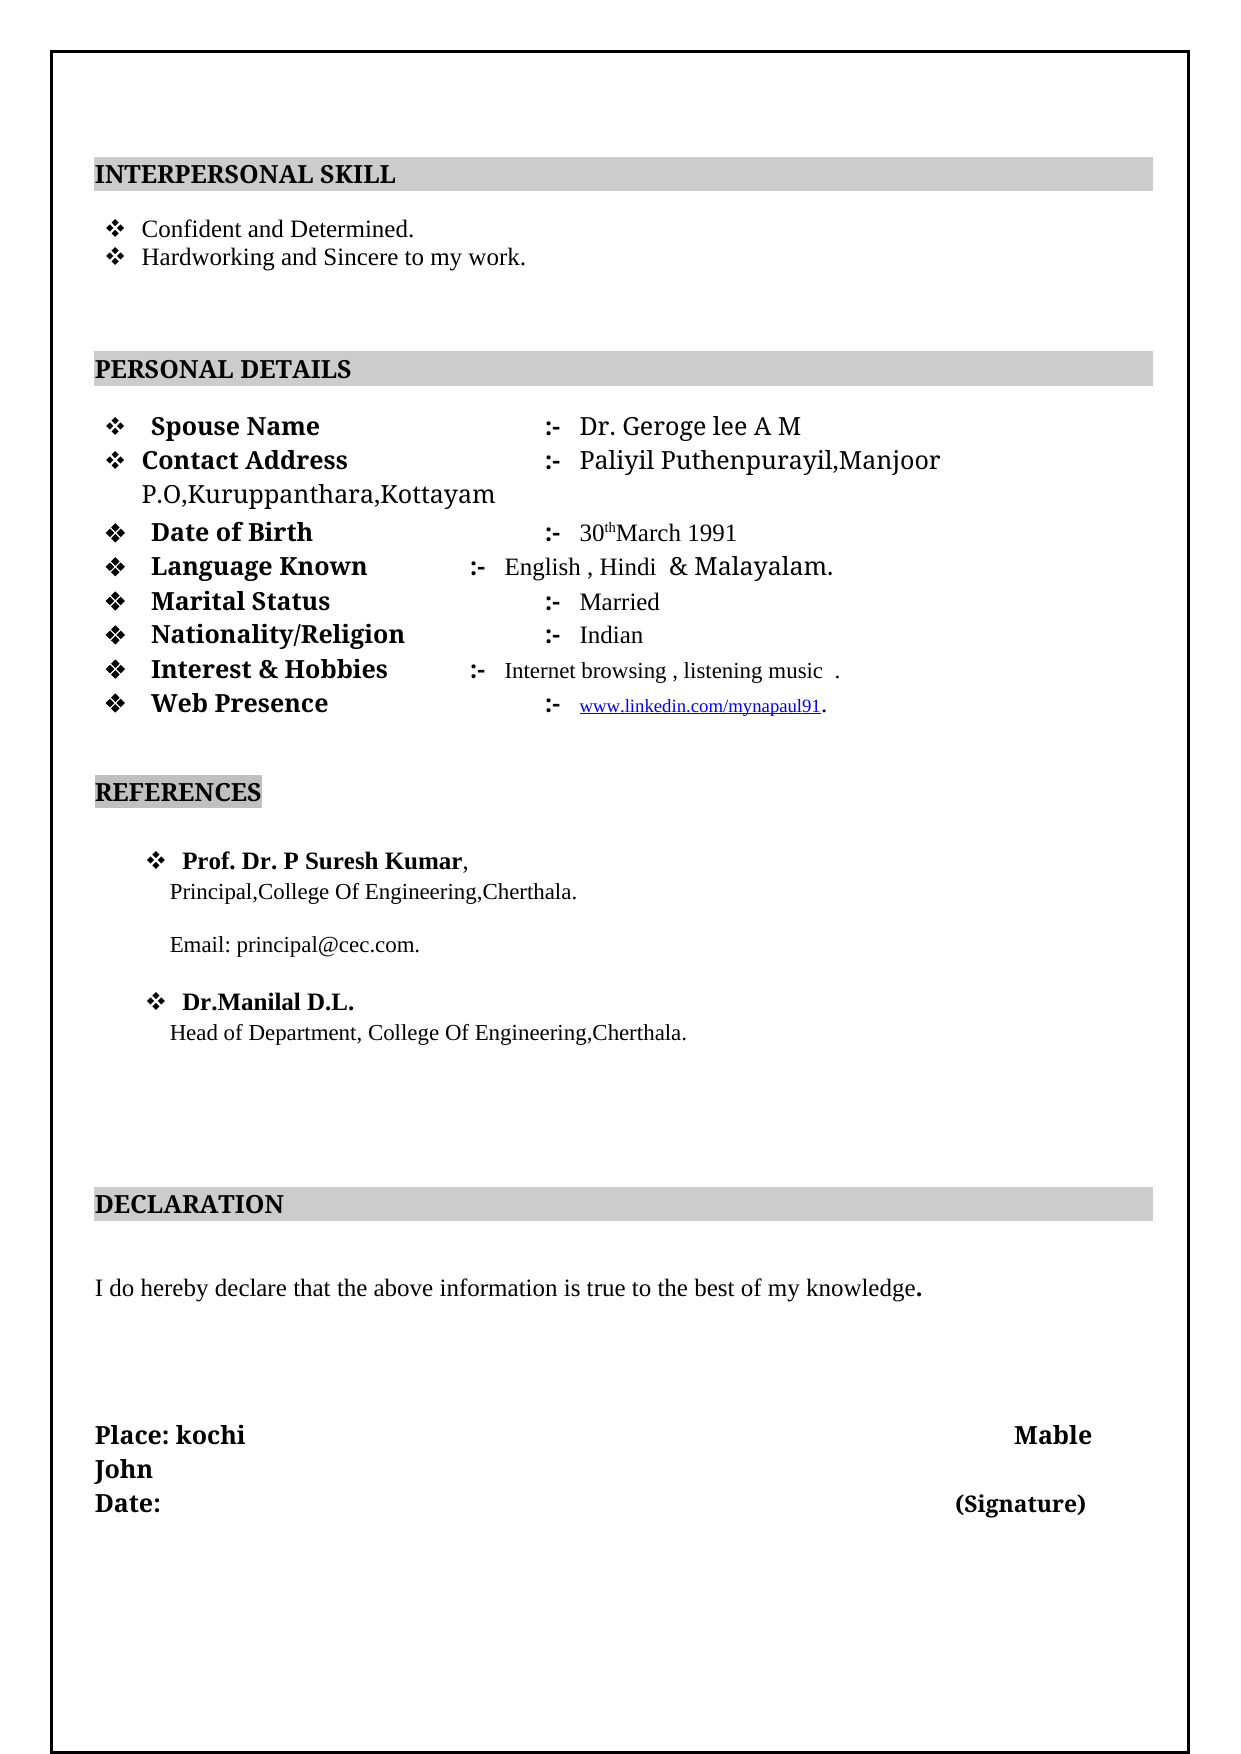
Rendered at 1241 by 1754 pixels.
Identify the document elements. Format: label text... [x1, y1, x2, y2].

list Confident and Determined. [104, 214, 1153, 242]
text INTERPERSONAL SKILL [94, 157, 1153, 191]
text Date: (Signature) [94, 1486, 1153, 1520]
list Interest & Hobbies :- Internet browsing , listening music . [104, 651, 1153, 685]
list Marital Status :- Married [104, 583, 1153, 617]
text Place: kochi Mable John [94, 1418, 1153, 1486]
list Prof. Dr. P Suresh Kumar, [144, 847, 1153, 875]
list Hardworking and Sincere to my work. [104, 242, 1153, 271]
list I do hereby declare that the above information is true to the best of my knowledge. [94, 1273, 1153, 1301]
list Language Known :- English , Hindi & Malayalam. [104, 549, 1153, 583]
text REFERENCES [94, 774, 1153, 808]
text Email: principal@cec.com. [107, 931, 1153, 957]
list Date of Birth :- 30thMarch 1991 [104, 510, 1153, 549]
text PERSONAL DETAILS [94, 351, 1153, 386]
list Dr.Manilal D.L. [144, 987, 1153, 1016]
list Web Presence :- www.linkedin.com/mynapaul91. [104, 685, 1153, 719]
list Nationality/Religion :- Indian [104, 617, 1153, 651]
text Principal,College Of Engineering,Cherthala. [107, 879, 1153, 905]
list Spouse Name :- Dr. Geroge lee A M [104, 408, 1153, 442]
text DECLARATION [94, 1187, 1153, 1221]
list Contact Address :- Paliyil Puthenpurayil,Manjoor P.O,Kuruppanthara,Kottayam [104, 442, 1153, 510]
text Head of Department, College Of Engineering,Cherthala. [107, 1019, 1153, 1045]
